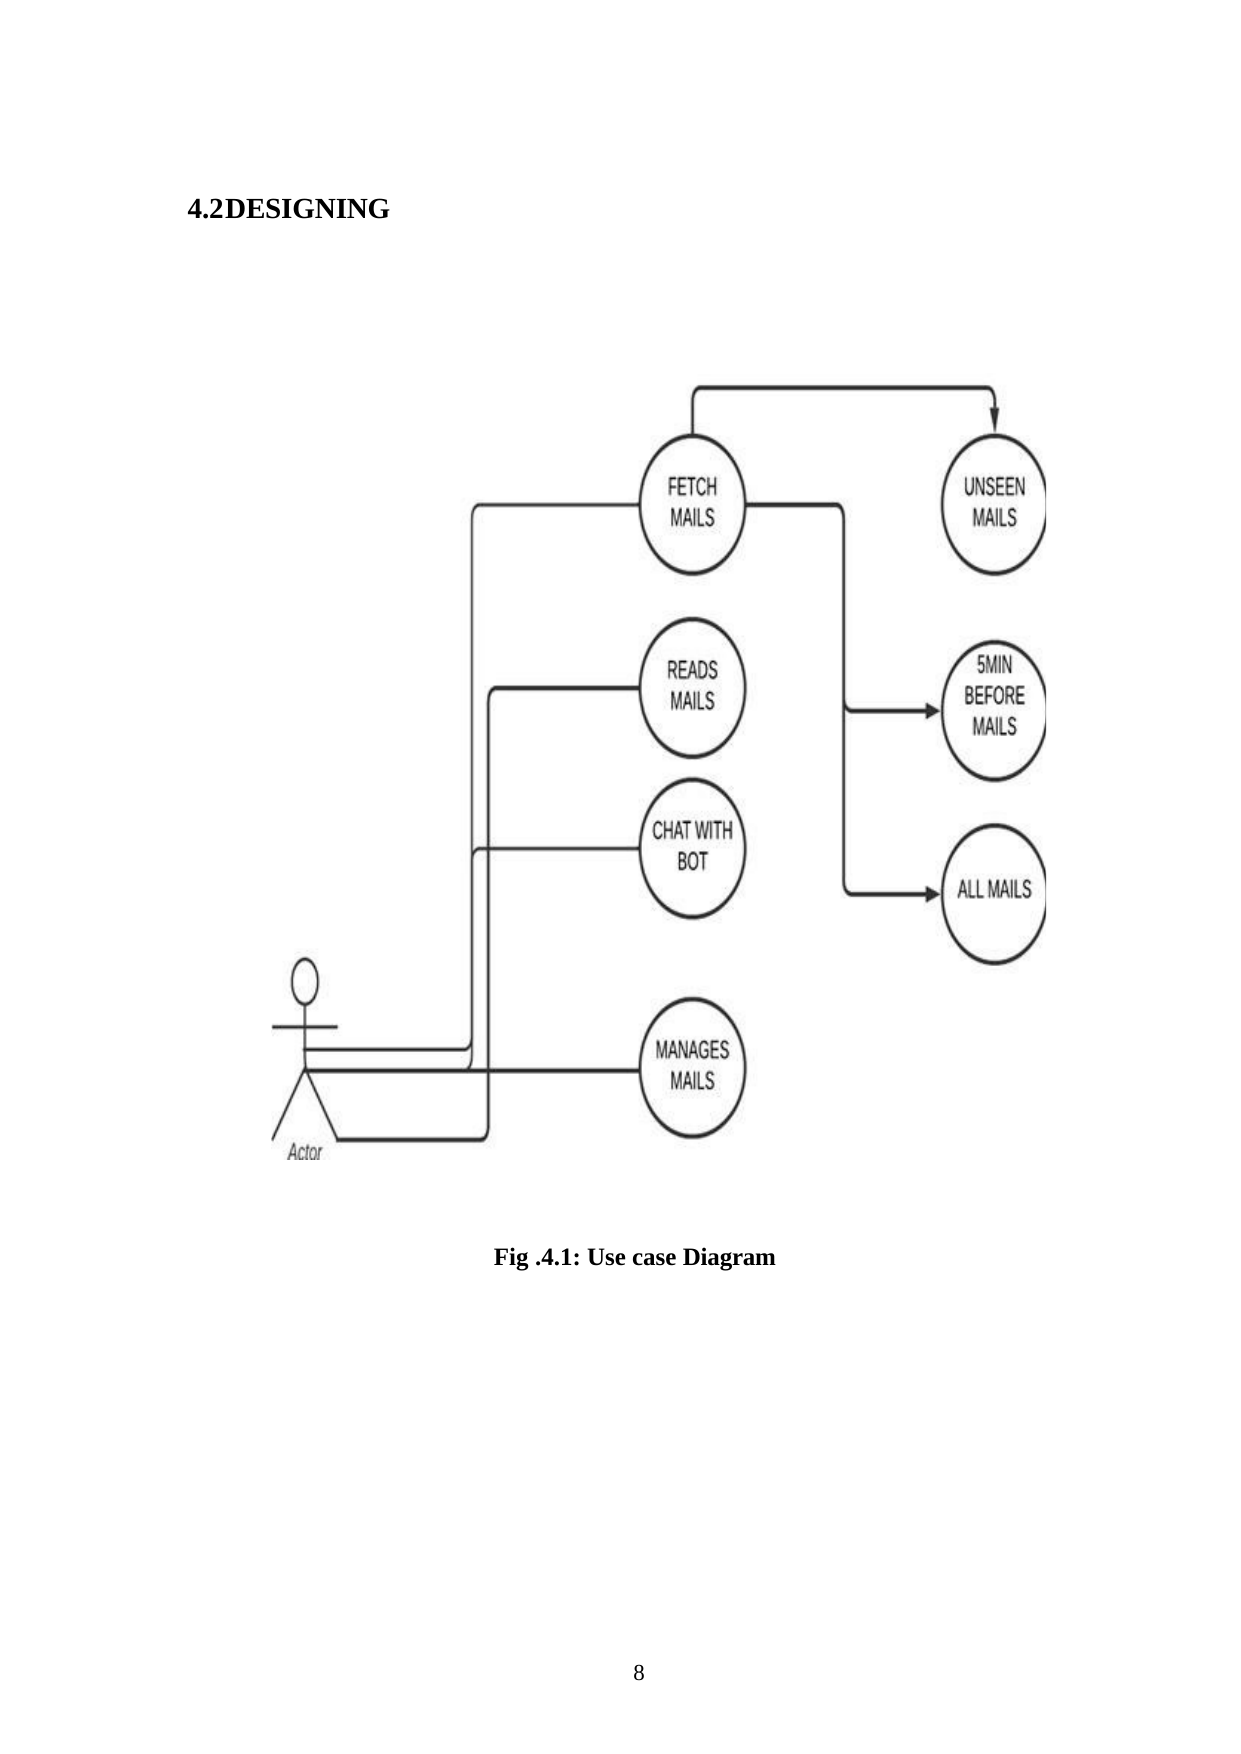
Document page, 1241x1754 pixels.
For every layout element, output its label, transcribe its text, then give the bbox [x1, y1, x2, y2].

picture [271, 373, 1047, 1160]
list DESIGNING [187, 191, 1090, 224]
text Fig .4.1: Use case Diagram [232, 1242, 1037, 1270]
